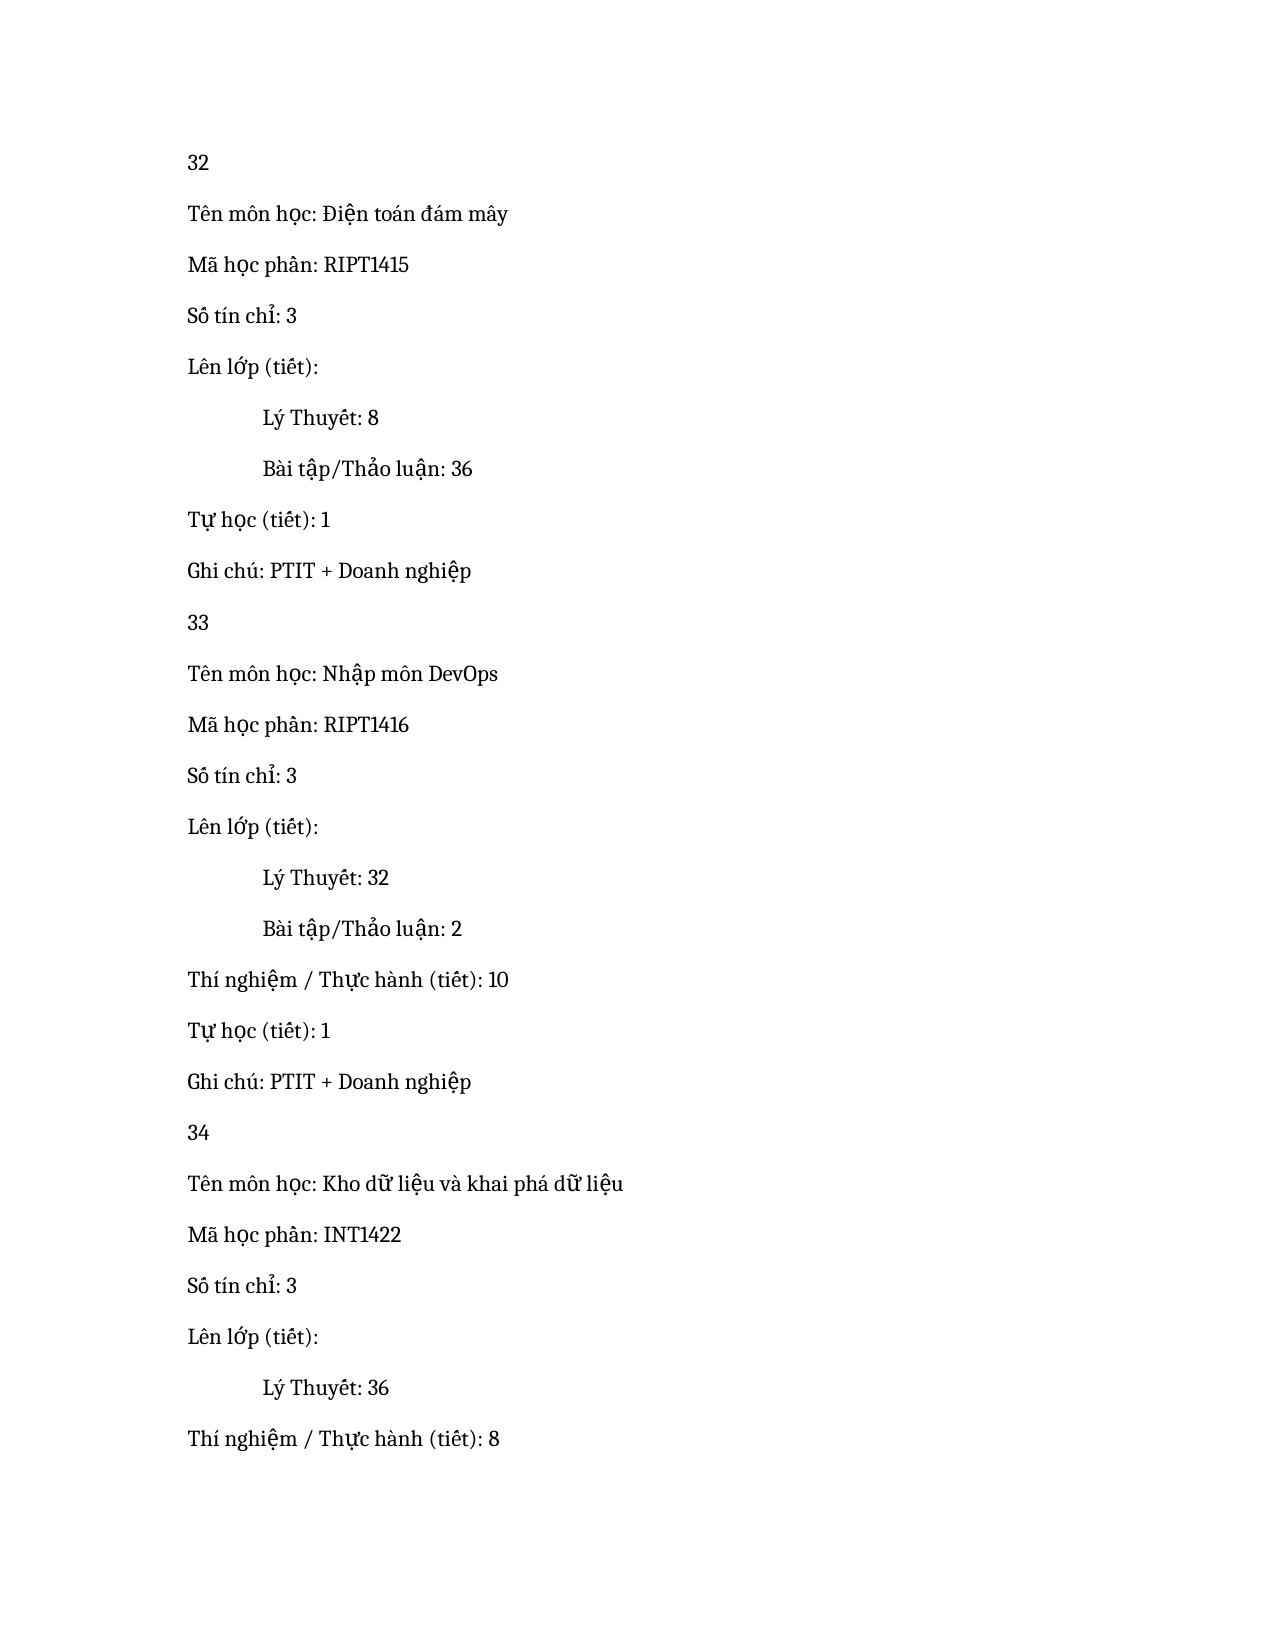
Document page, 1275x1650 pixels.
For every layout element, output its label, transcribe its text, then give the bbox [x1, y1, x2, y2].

text Tên môn học: Nhập môn DevOps [187, 660, 1087, 687]
text Số tín chỉ: 3 [187, 1273, 1087, 1299]
text Thí nghiệm / Thực hành (tiết): 10 [187, 967, 1087, 993]
text Số tín chỉ: 3 [187, 303, 1087, 329]
text Ghi chú: PTIT + Doanh nghiệp [187, 1069, 1087, 1095]
text 34 [187, 1120, 1087, 1146]
text 33 [187, 609, 1087, 636]
text Bài tập/Thảo luận: 36 [187, 456, 1087, 483]
text Ghi chú: PTIT + Doanh nghiệp [187, 558, 1087, 585]
text Mã học phần: RIPT1415 [187, 252, 1087, 278]
text Mã học phần: RIPT1416 [187, 711, 1087, 738]
text Lý Thuyết: 8 [187, 405, 1087, 432]
text Lý Thuyết: 32 [187, 864, 1087, 891]
text Lên lớp (tiết): [187, 813, 1087, 840]
text Tự học (tiết): 1 [187, 507, 1087, 534]
text Thí nghiệm / Thực hành (tiết): 8 [187, 1426, 1087, 1452]
text Lên lớp (tiết): [187, 1324, 1087, 1350]
text Lên lớp (tiết): [187, 354, 1087, 381]
text Lý Thuyết: 36 [187, 1375, 1087, 1401]
text 32 [187, 150, 1087, 176]
text Mã học phần: INT1422 [187, 1222, 1087, 1248]
text Tự học (tiết): 1 [187, 1018, 1087, 1044]
text Tên môn học: Điện toán đám mây [187, 201, 1087, 227]
text Bài tập/Thảo luận: 2 [187, 916, 1087, 942]
text Số tín chỉ: 3 [187, 762, 1087, 789]
text Tên môn học: Kho dữ liệu và khai phá dữ liệu [187, 1171, 1087, 1197]
